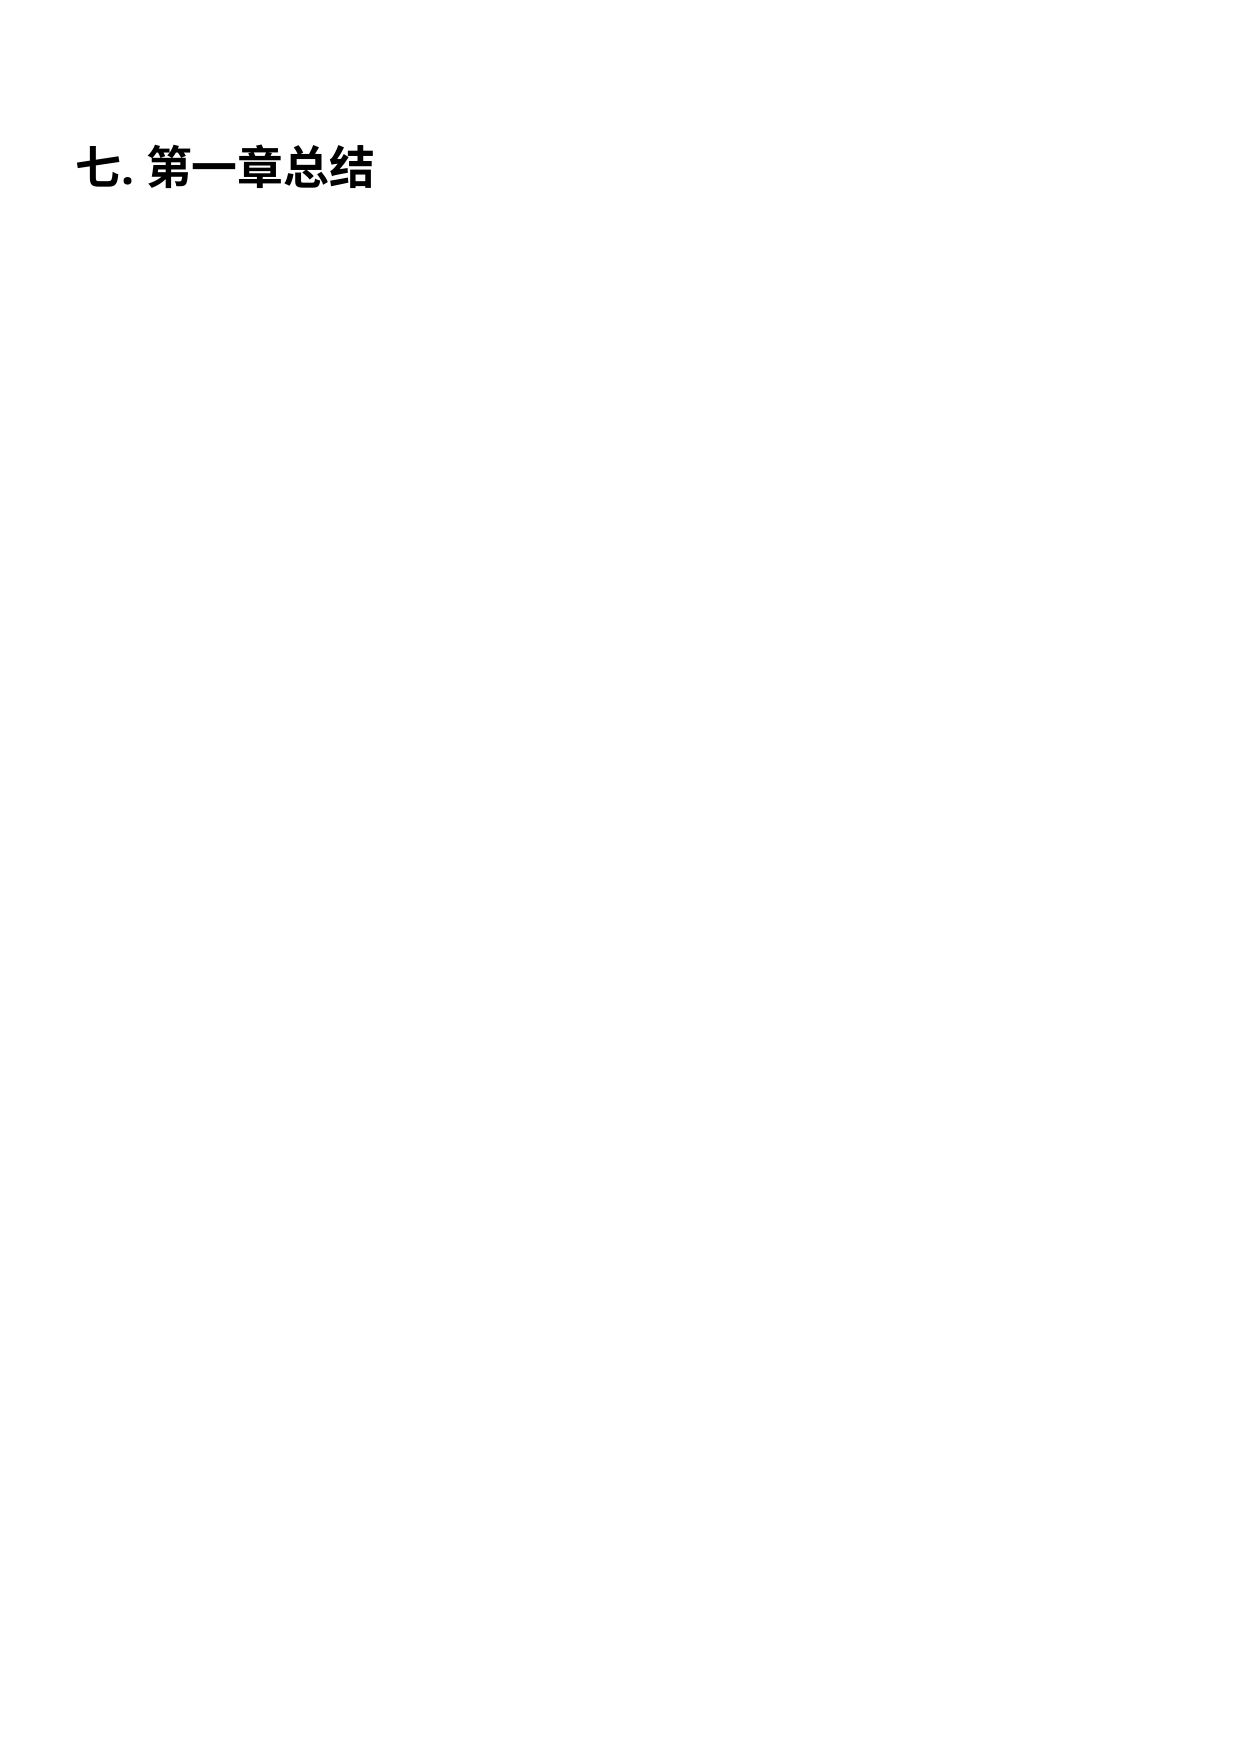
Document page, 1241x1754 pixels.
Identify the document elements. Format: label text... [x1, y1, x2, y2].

subtitle 七. 第一章总结 [75, 116, 1165, 214]
